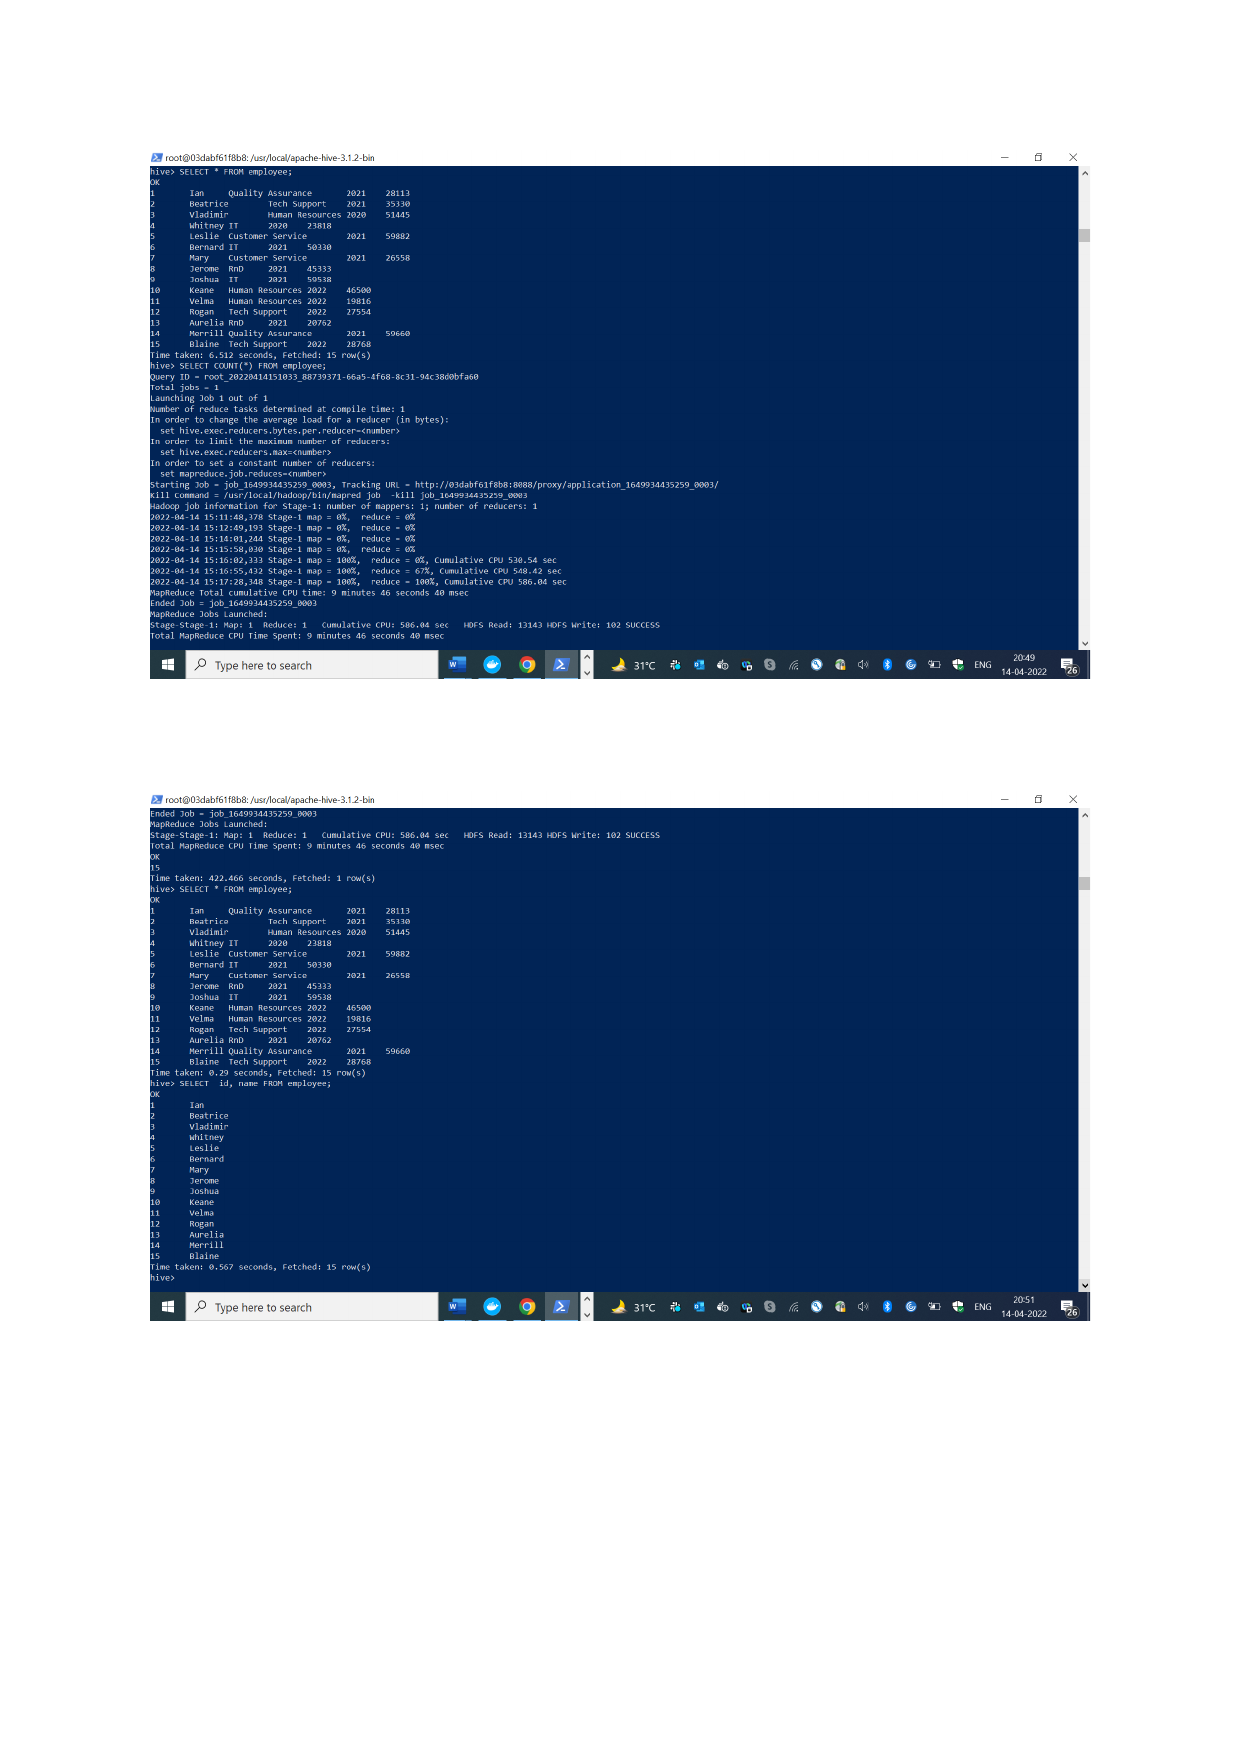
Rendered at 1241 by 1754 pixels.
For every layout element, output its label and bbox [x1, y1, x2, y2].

picture [150, 150, 1091, 679]
picture [150, 791, 1091, 1321]
